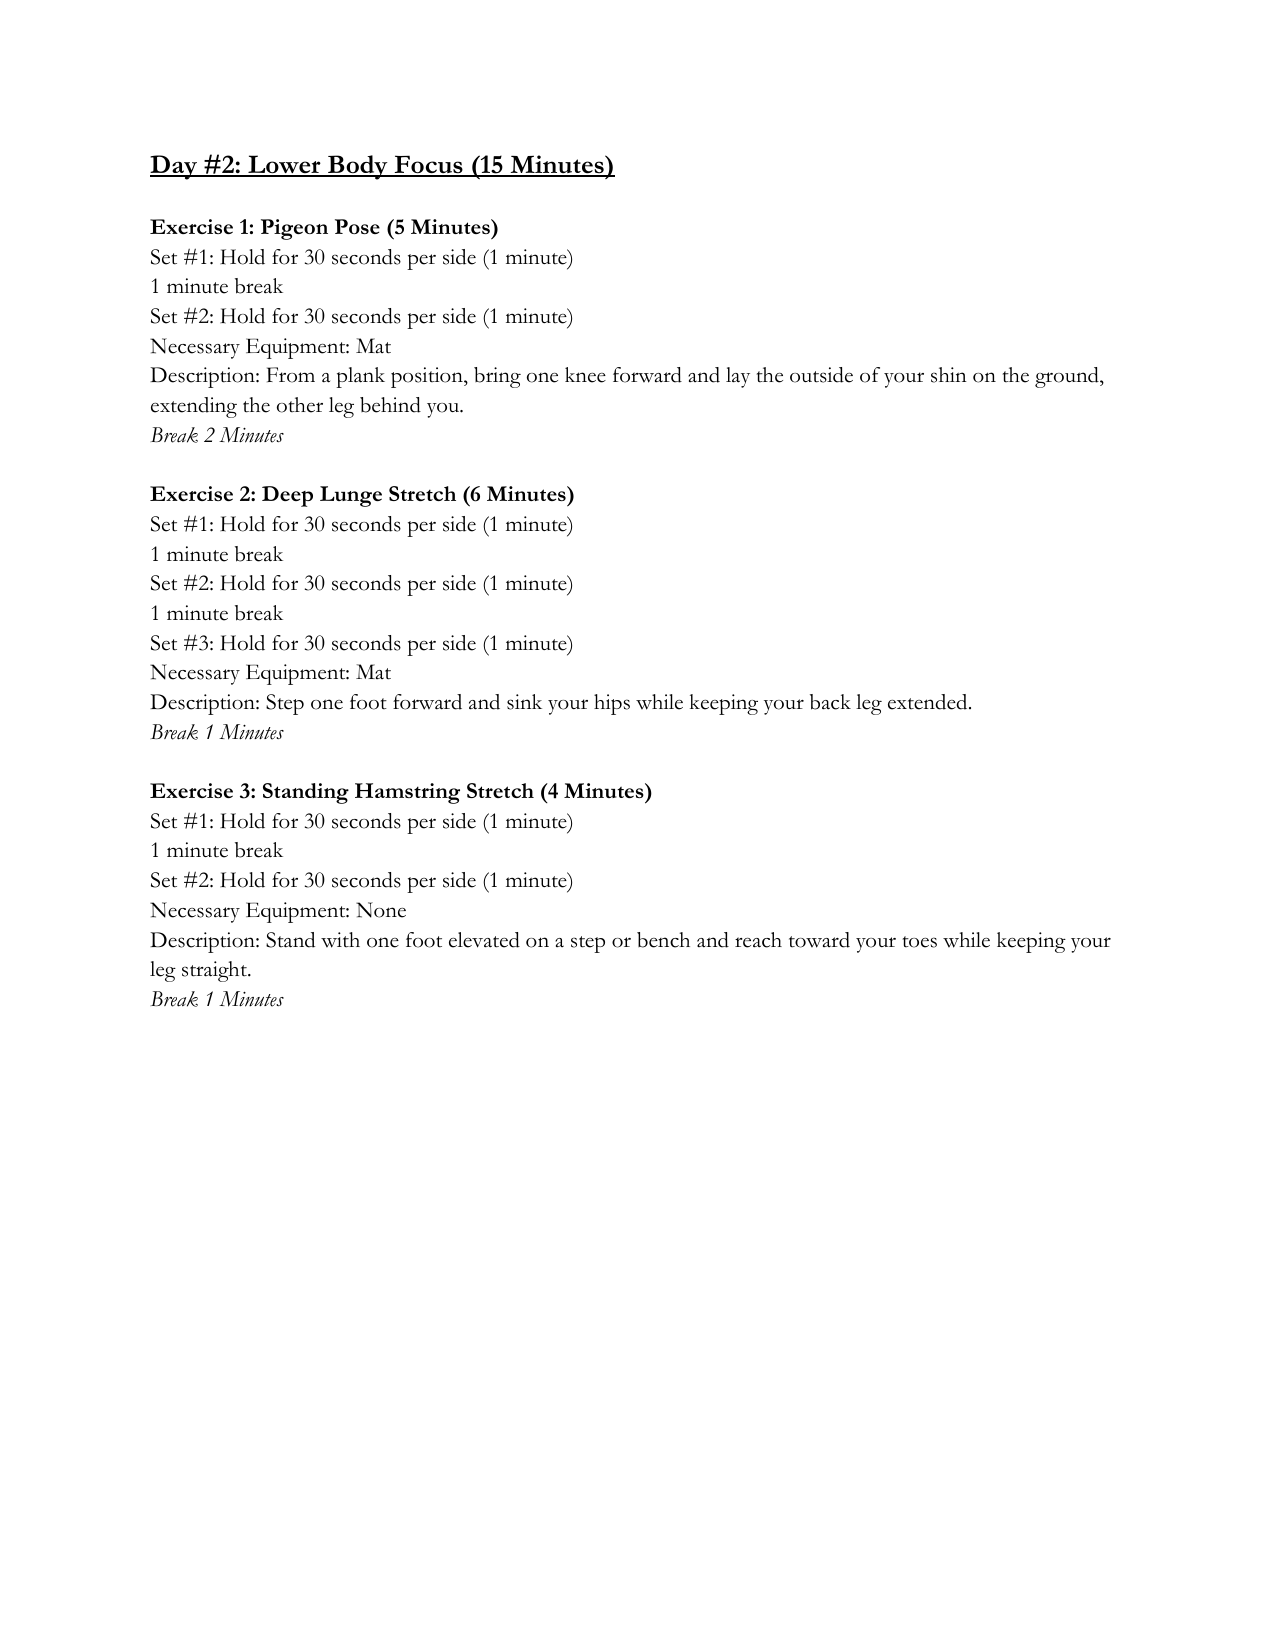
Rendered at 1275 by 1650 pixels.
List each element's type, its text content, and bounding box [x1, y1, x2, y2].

text 1 minute break [150, 541, 1125, 567]
text Description: From a plank position, bring one knee forward and lay the outside of your shin on the ground, extending the other leg behind you. [150, 363, 1125, 419]
text Exercise 1: Pigeon Pose (5 Minutes) [150, 215, 1125, 241]
text Set #2: Hold for 30 seconds per side (1 minute) [150, 571, 1125, 597]
text Exercise 3: Standing Hamstring Stretch (4 Minutes) [150, 779, 1125, 804]
text Break 1 Minutes [150, 719, 1125, 745]
text Description: Step one foot forward and sink your hips while keeping your back leg extended. [150, 690, 1125, 716]
text Necessary Equipment: Mat [150, 333, 1125, 359]
text 1 minute break [150, 601, 1125, 626]
text Description: Stand with one foot elevated on a step or bench and reach toward your toes while keeping your leg straight. [150, 927, 1125, 983]
text Day #2: Lower Body Focus (15 Minutes) [150, 150, 1125, 181]
text Set #1: Hold for 30 seconds per side (1 minute) [150, 512, 1125, 537]
text 1 minute break [150, 838, 1125, 864]
text Set #1: Hold for 30 seconds per side (1 minute) [150, 808, 1125, 834]
text 1 minute break [150, 274, 1125, 300]
text Set #2: Hold for 30 seconds per side (1 minute) [150, 304, 1125, 329]
text Break 1 Minutes [150, 987, 1125, 1012]
text Break 2 Minutes [150, 422, 1125, 448]
text Necessary Equipment: Mat [150, 660, 1125, 686]
text Set #2: Hold for 30 seconds per side (1 minute) [150, 868, 1125, 894]
text Set #3: Hold for 30 seconds per side (1 minute) [150, 630, 1125, 656]
text Necessary Equipment: None [150, 897, 1125, 923]
text Set #1: Hold for 30 seconds per side (1 minute) [150, 244, 1125, 270]
text Exercise 2: Deep Lunge Stretch (6 Minutes) [150, 482, 1125, 508]
